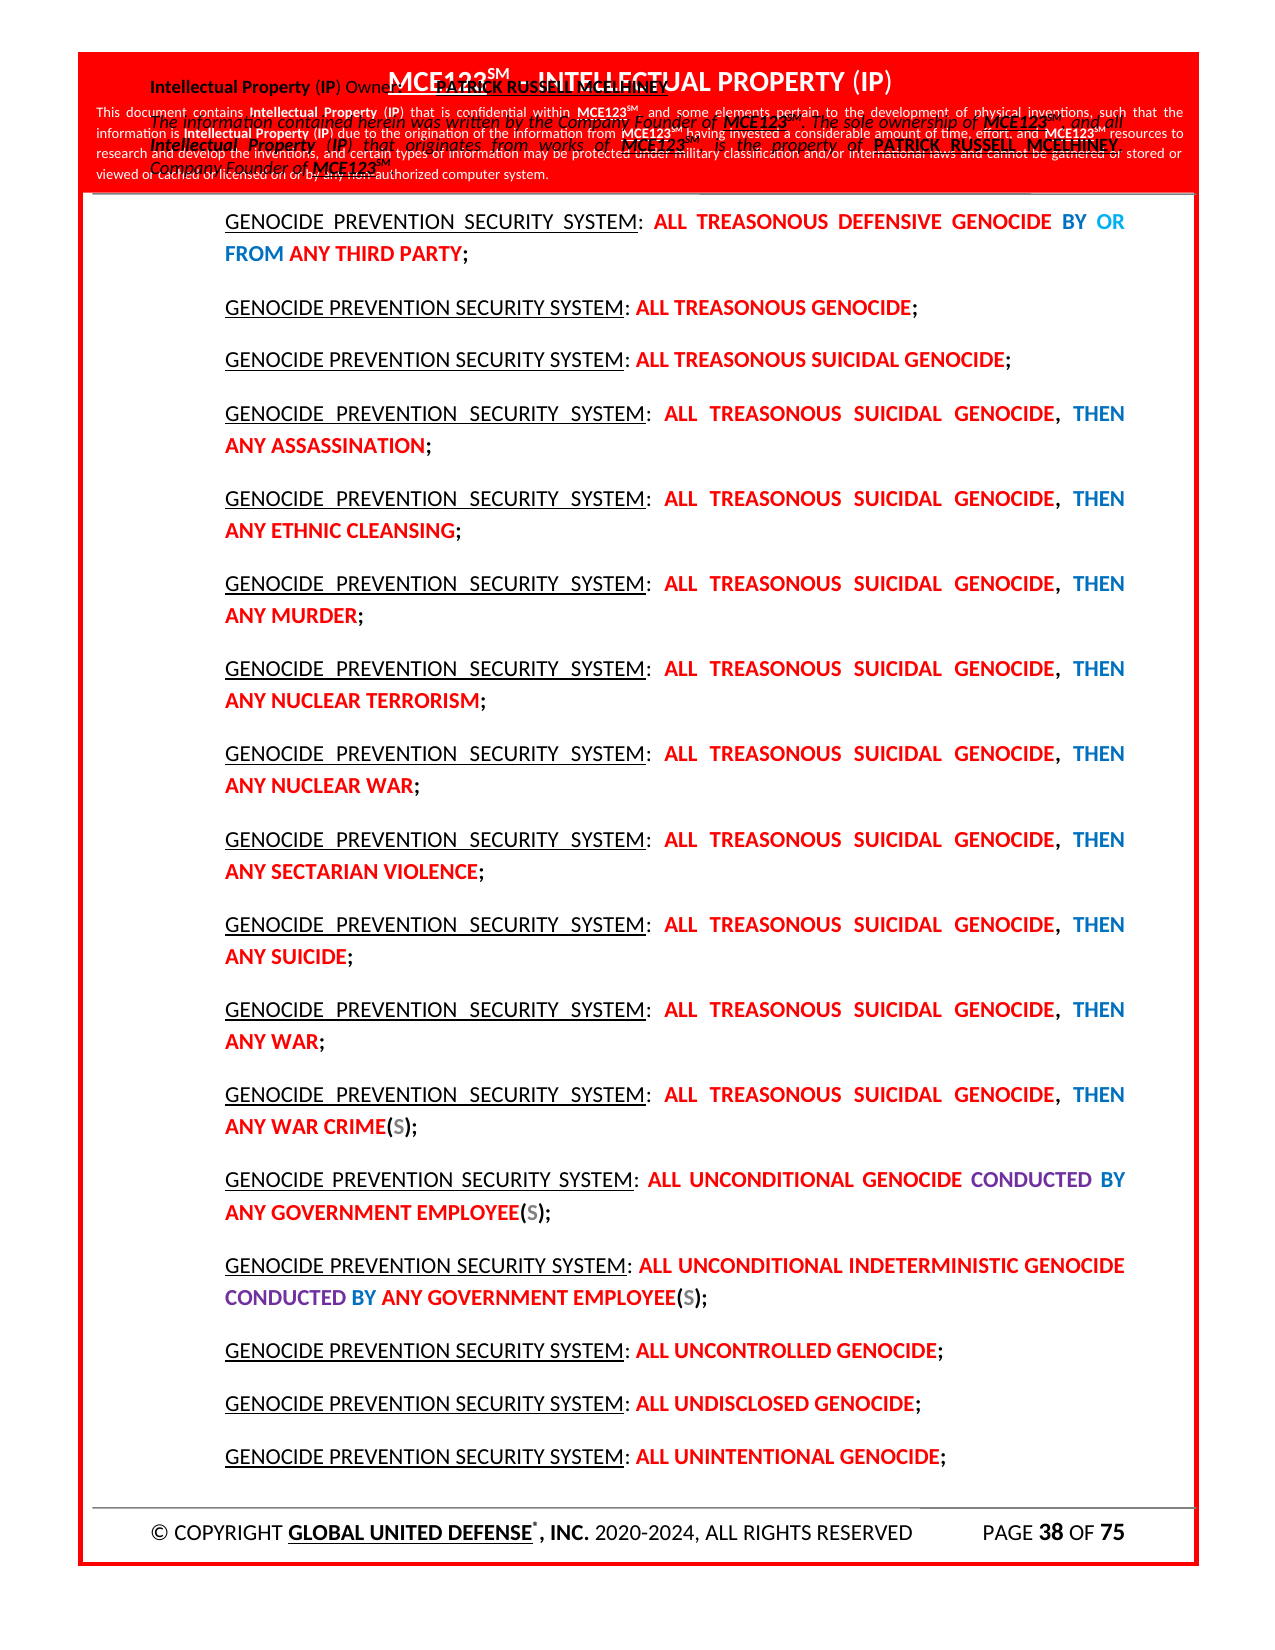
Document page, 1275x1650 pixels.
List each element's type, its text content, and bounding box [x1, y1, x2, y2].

text GENOCIDE PREVENTION SECURITY SYSTEM: ALL TREASONOUS SUICIDAL GENOCIDE, THEN ANY WAR CRIME(S); [225, 1080, 1125, 1141]
text GENOCIDE PREVENTION SECURITY SYSTEM: ALL TREASONOUS SUICIDAL GENOCIDE, THEN ANY WAR; [225, 995, 1125, 1055]
text GENOCIDE PREVENTION SECURITY SYSTEM: ALL UNINTENTIONAL GENOCIDE; [225, 1442, 1125, 1470]
text GENOCIDE PREVENTION SECURITY SYSTEM: ALL TREASONOUS SUICIDAL GENOCIDE, THEN ANY SUICIDE; [225, 910, 1125, 970]
text GENOCIDE PREVENTION SECURITY SYSTEM: ALL TREASONOUS SUICIDAL GENOCIDE, THEN ANY MURDER; [225, 569, 1125, 629]
text GENOCIDE PREVENTION SECURITY SYSTEM: ALL TREASONOUS SUICIDAL GENOCIDE, THEN ANY NUCLEAR WAR; [225, 739, 1125, 800]
text GENOCIDE PREVENTION SECURITY SYSTEM: ALL TREASONOUS SUICIDAL GENOCIDE, THEN ANY ASSASSINATION; [225, 399, 1125, 459]
text GENOCIDE PREVENTION SECURITY SYSTEM: ALL UNCONTROLLED GENOCIDE; [225, 1336, 1125, 1364]
text GENOCIDE PREVENTION SECURITY SYSTEM: ALL TREASONOUS SUICIDAL GENOCIDE, THEN ANY NUCLEAR TERRORISM; [225, 654, 1125, 714]
text GENOCIDE PREVENTION SECURITY SYSTEM: ALL UNDISCLOSED GENOCIDE; [225, 1389, 1125, 1417]
text GENOCIDE PREVENTION SECURITY SYSTEM: ALL TREASONOUS SUICIDAL GENOCIDE; [225, 346, 1125, 374]
text GENOCIDE PREVENTION SECURITY SYSTEM: ALL UNCONDITIONAL GENOCIDE CONDUCTED BY ANY GOVERNMENT EMPLOYEE(S); [225, 1166, 1125, 1226]
text GENOCIDE PREVENTION SECURITY SYSTEM: ALL UNCONDITIONAL INDETERMINISTIC GENOCIDE CONDUCTED BY ANY GOVERNMENT EMPLOYEE(S); [225, 1251, 1125, 1311]
text GENOCIDE PREVENTION SECURITY SYSTEM: ALL TREASONOUS SUICIDAL GENOCIDE, THEN ANY ETHNIC CLEANSING; [225, 484, 1125, 544]
text GENOCIDE PREVENTION SECURITY SYSTEM: ALL TREASONOUS GENOCIDE; [225, 293, 1125, 321]
text GENOCIDE PREVENTION SECURITY SYSTEM: ALL TREASONOUS SUICIDAL GENOCIDE, THEN ANY SECTARIAN VIOLENCE; [225, 825, 1125, 885]
text GENOCIDE PREVENTION SECURITY SYSTEM: ALL TREASONOUS DEFENSIVE GENOCIDE BY OR FROM ANY THIRD PARTY; [225, 207, 1125, 268]
